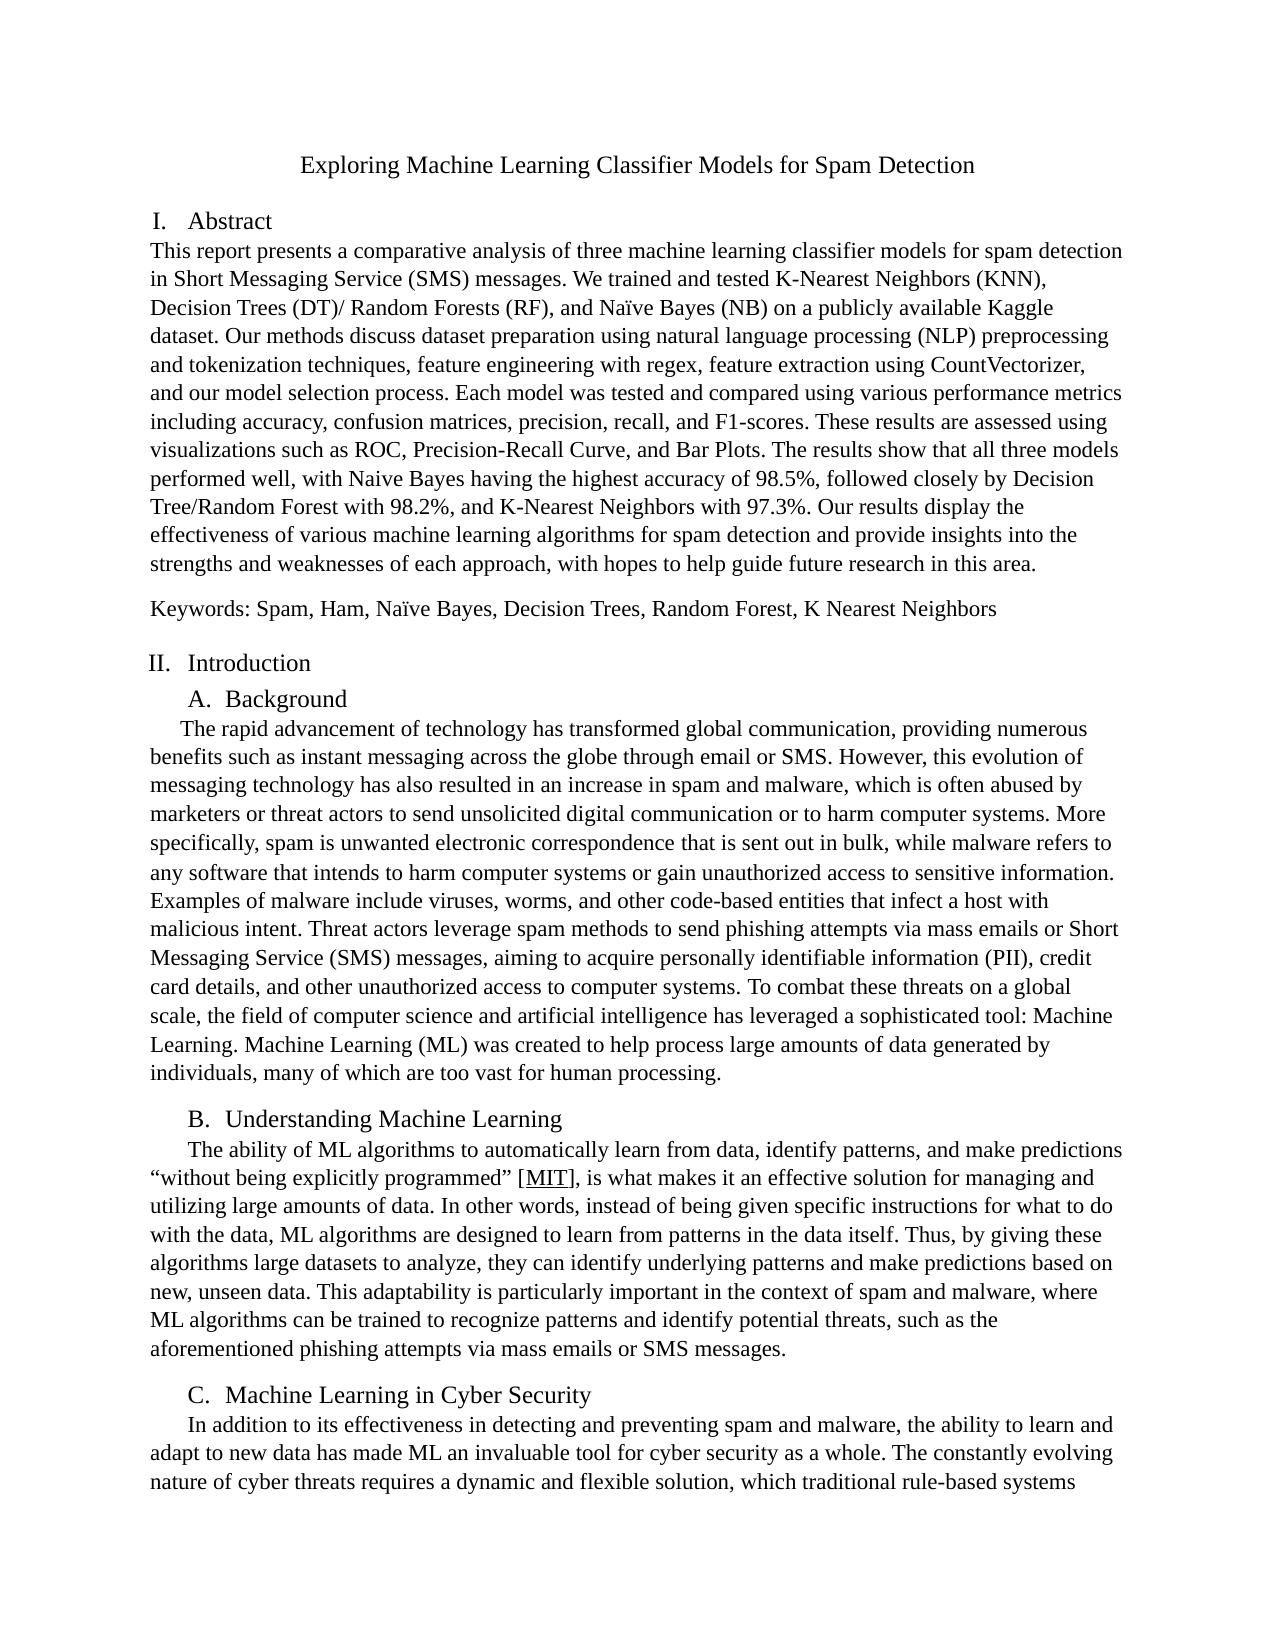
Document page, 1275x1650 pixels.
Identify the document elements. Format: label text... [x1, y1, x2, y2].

subtitle Background [187, 684, 1125, 712]
text Exploring Machine Learning Classifier Models for Spam Detection [150, 150, 1125, 179]
text The ability of ML algorithms to automatically learn from data, identify patterns, and make predictions “without being explicitly programmed” [MIT], is what makes it an effective solution for managing and utilizing large amounts of data. In other words, instead of being given specific instructions for what to do with the data, ML algorithms are designed to learn from patterns in the data itself. Thus, by giving these algorithms large datasets to analyze, they can identify underlying patterns and make predictions based on new, unseen data. This adaptability is particularly important in the context of spam and malware, where ML algorithms can be trained to recognize patterns and identify potential threats, such as the aforementioned phishing attempts via mass emails or SMS messages. [150, 1136, 1125, 1361]
text The rapid advancement of technology has transformed global communication, providing numerous benefits such as instant messaging across the globe through email or SMS. However, this evolution of messaging technology has also resulted in an increase in spam and malware, which is often abused by marketers or threat actors to send unsolicited digital communication or to harm computer systems. More specifically, spam is unwanted electronic correspondence that is sent out in bulk, while malware refers to any software that intends to harm computer systems or gain unauthorized access to sensitive information. Examples of malware include viruses, worms, and other code-based entities that infect a host with malicious intent. Threat actors leverage spam methods to send phishing attempts via mass emails or Short Messaging Service (SMS) messages, aiming to acquire personally identifiable information (PII), credit card details, and other unauthorized access to computer systems. To combat these threats on a global scale, the field of computer science and artificial intelligence has leveraged a sophisticated tool: Machine Learning. Machine Learning (ML) was created to help process large amounts of data generated by individuals, many of which are too vast for human processing. [150, 715, 1125, 1086]
text Keywords: Spam, Ham, Naïve Bayes, Decision Trees, Random Forest, K Nearest Neighbors [150, 595, 1125, 621]
subtitle Machine Learning in Cyber Security [187, 1380, 1125, 1408]
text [150, 1411, 1125, 1494]
subtitle Introduction [159, 648, 1125, 677]
text This report presents a comparative analysis of three machine learning classifier models for spam detection in Short Messaging Service (SMS) messages. We trained and tested K-Nearest Neighbors (KNN), Decision Trees (DT)/ Random Forests (RF), and Naïve Bayes (NB) on a publicly available Kaggle dataset. Our methods discuss dataset preparation using natural language processing (NLP) preprocessing and tokenization techniques, feature engineering with regex, feature extraction using CountVectorizer, and our model selection process. Each model was tested and compared using various performance metrics including accuracy, confusion matrices, precision, recall, and F1-scores. These results are assessed using visualizations such as ROC, Precision-Recall Curve, and Bar Plots. The results show that all three models performed well, with Naive Bayes having the highest accuracy of 98.5%, followed closely by Decision Tree/Random Forest with 98.2%, and K-Nearest Neighbors with 97.3%. Our results display the effectiveness of various machine learning algorithms for spam detection and provide insights into the strengths and weaknesses of each approach, with hopes to help guide future research in this area. [150, 237, 1125, 576]
subtitle Abstract [159, 206, 1125, 235]
subtitle Understanding Machine Learning [187, 1104, 1125, 1133]
